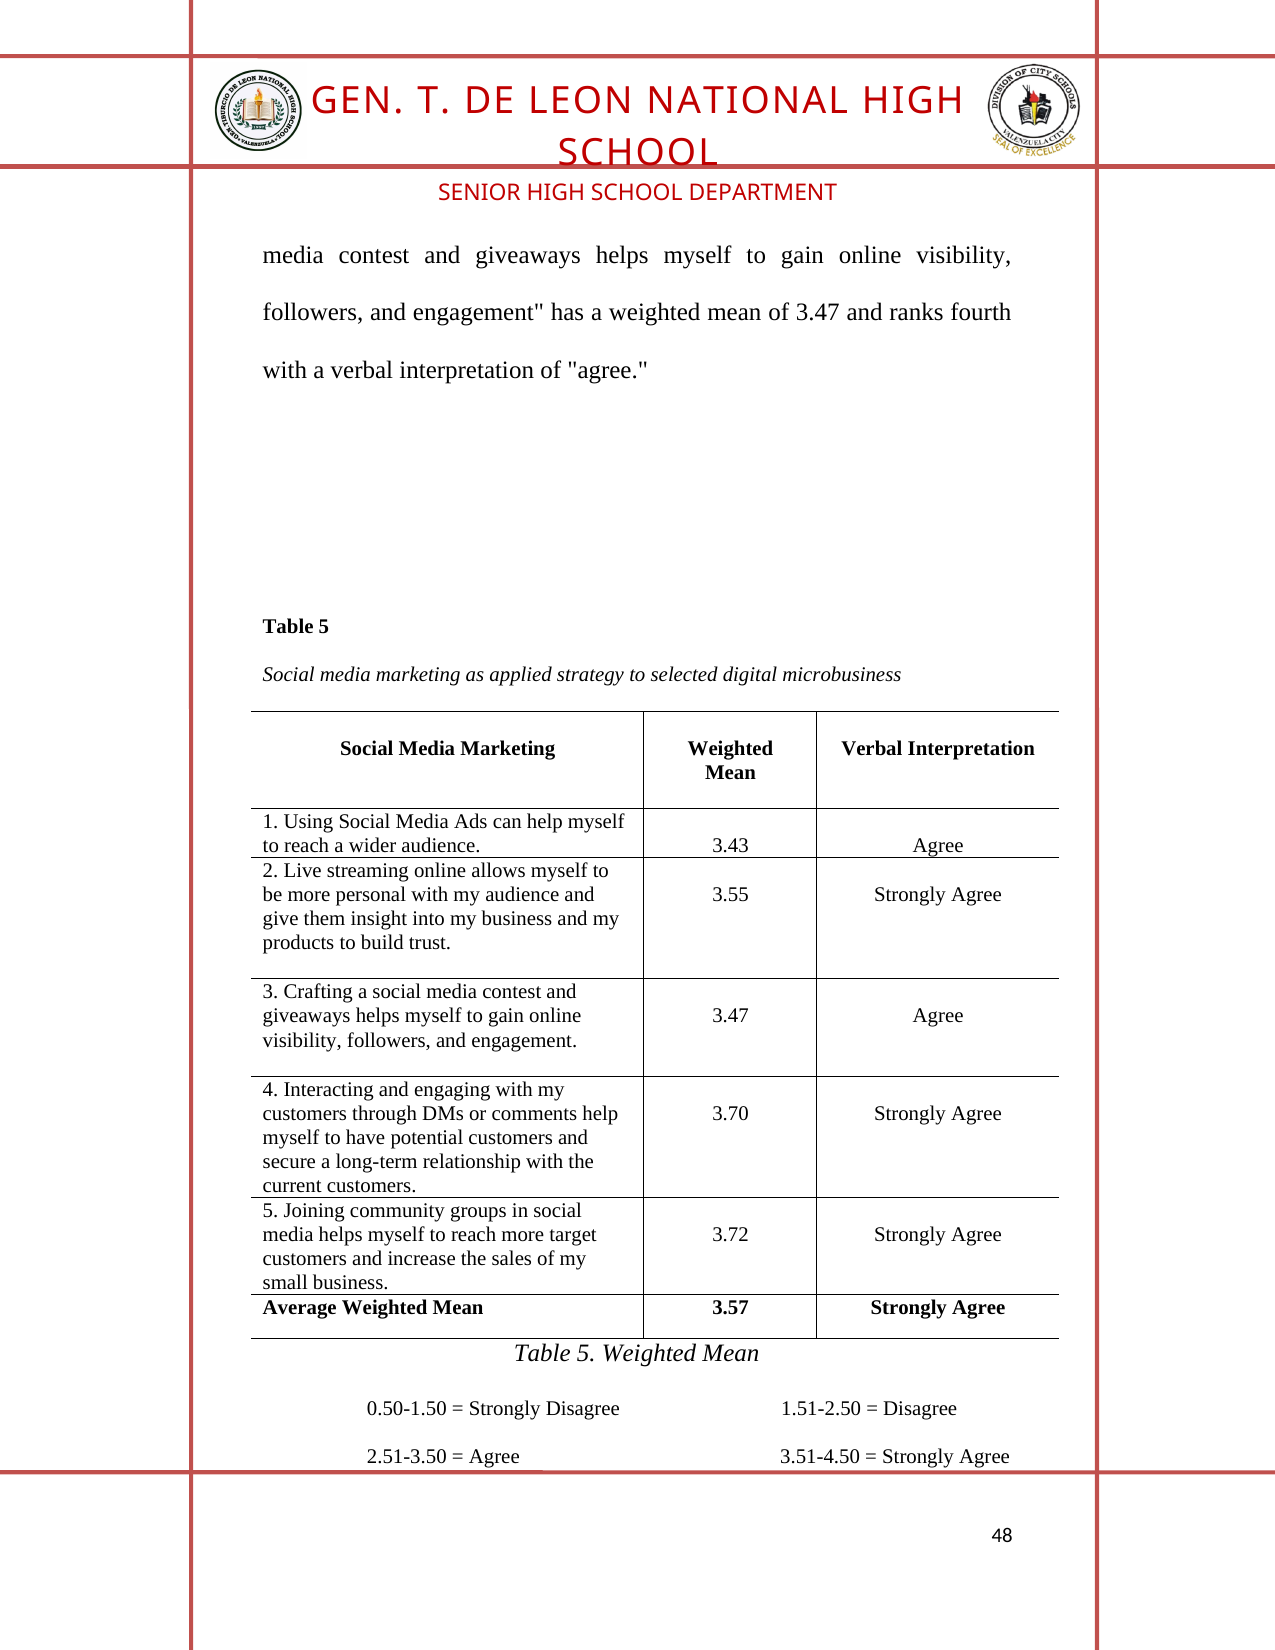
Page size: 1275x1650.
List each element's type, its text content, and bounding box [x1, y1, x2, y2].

table_cell 3.57 [644, 1295, 816, 1337]
table_cell 3.70 [644, 1077, 816, 1197]
picture [981, 60, 1085, 160]
table_cell Strongly Agree [817, 858, 1059, 978]
table_cell 1. Using Social Media Ads can help myself to reach a wider audience. [251, 809, 643, 857]
table_cell Average Weighted Mean [251, 1295, 643, 1337]
text 0.50-1.50 = Strongly Disagree 1.51-2.50 = Disagree [262, 1396, 1012, 1420]
table_cell Strongly Agree [817, 1198, 1059, 1294]
table_cell Strongly Agree [817, 1077, 1059, 1197]
table_cell Agree [817, 809, 1059, 857]
table_cell 3. Crafting a social media contest and giveaways helps myself to gain online visibility, followers, and engagement. [251, 979, 643, 1076]
picture [209, 62, 307, 159]
table_header Weighted Mean [644, 712, 816, 808]
table_header Social Media Marketing [251, 712, 643, 808]
text 2.51-3.50 = Agree 3.51-4.50 = Strongly Agree [262, 1444, 1012, 1468]
table_cell 2. Live streaming online allows myself to be more personal with my audience and give them insight into my business and my products to build trust. [251, 858, 643, 978]
table_cell 3.72 [644, 1198, 816, 1294]
table_cell 3.47 [644, 979, 816, 1076]
table_cell Agree [817, 979, 1059, 1076]
table_cell Strongly Agree [817, 1295, 1059, 1337]
table_cell 4. Interacting and engaging with my customers through DMs or comments help myself to have potential customers and secure a long-term relationship with the current customers. [251, 1077, 643, 1197]
table_cell 5. Joining community groups in social media helps myself to reach more target customers and increase the sales of my small business. [251, 1198, 643, 1294]
table_cell 3.55 [644, 858, 816, 978]
table_header Verbal Interpretation [817, 712, 1059, 808]
text Table 5. Weighted Mean [262, 1339, 1012, 1367]
text Table 5 [262, 614, 1012, 638]
text Social media marketing as applied strategy to selected digital microbusiness [262, 662, 1012, 686]
table_cell 3.43 [644, 809, 816, 857]
